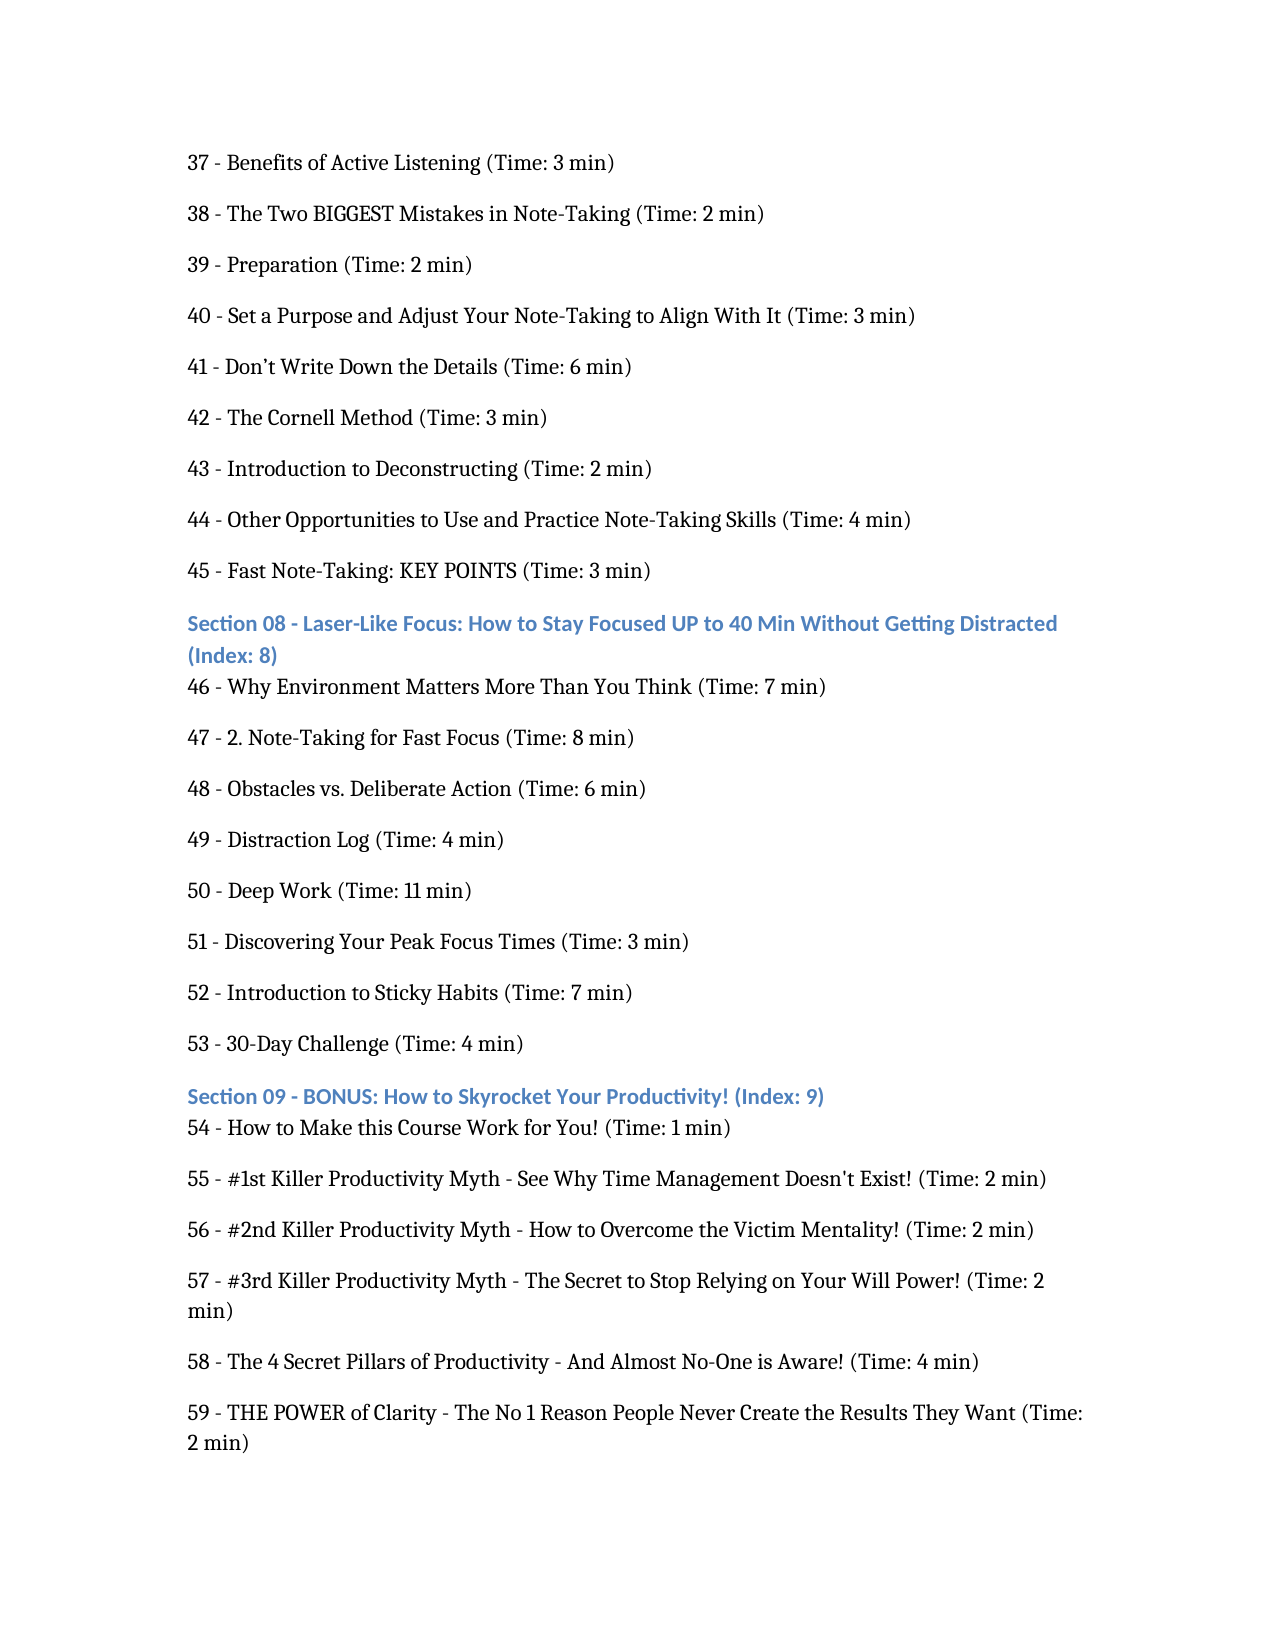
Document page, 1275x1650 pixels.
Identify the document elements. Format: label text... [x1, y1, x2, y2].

text 37 - Benefits of Active Listening (Time: 3 min) [187, 150, 1087, 176]
text 48 - Obstacles vs. Deliberate Action (Time: 6 min) [187, 776, 1087, 802]
text 59 - THE POWER of Clarity - The No 1 Reason People Never Create the Results They Want (Time: 2 min) [187, 1400, 1087, 1456]
text 53 - 30-Day Challenge (Time: 4 min) [187, 1031, 1087, 1057]
text 56 - #2nd Killer Productivity Myth - How to Overcome the Victim Mentality! (Time: 2 min) [187, 1216, 1087, 1243]
text 54 - How to Make this Course Work for You! (Time: 1 min) [187, 1114, 1087, 1141]
subtitle Section 09 - BONUS: How to Skyrocket Your Productivity! (Index: 9) [187, 1082, 1087, 1110]
text 52 - Introduction to Sticky Habits (Time: 7 min) [187, 980, 1087, 1006]
text 38 - The Two BIGGEST Mistakes in Note-Taking (Time: 2 min) [187, 201, 1087, 227]
text 40 - Set a Purpose and Adjust Your Note-Taking to Align With It (Time: 3 min) [187, 303, 1087, 329]
text 51 - Discovering Your Peak Focus Times (Time: 3 min) [187, 929, 1087, 955]
text 57 - #3rd Killer Productivity Myth - The Secret to Stop Relying on Your Will Power! (Time: 2 min) [187, 1267, 1087, 1324]
text 44 - Other Opportunities to Use and Practice Note-Taking Skills (Time: 4 min) [187, 507, 1087, 534]
text 43 - Introduction to Deconstructing (Time: 2 min) [187, 456, 1087, 483]
text 50 - Deep Work (Time: 11 min) [187, 878, 1087, 904]
text 46 - Why Environment Matters More Than You Think (Time: 7 min) [187, 674, 1087, 700]
text 41 - Don’t Write Down the Details (Time: 6 min) [187, 354, 1087, 381]
text 42 - The Cornell Method (Time: 3 min) [187, 405, 1087, 432]
text 49 - Distraction Log (Time: 4 min) [187, 827, 1087, 853]
text 55 - #1st Killer Productivity Myth - See Why Time Management Doesn't Exist! (Time: 2 min) [187, 1165, 1087, 1192]
text 45 - Fast Note-Taking: KEY POINTS (Time: 3 min) [187, 558, 1087, 585]
text 39 - Preparation (Time: 2 min) [187, 252, 1087, 278]
text 47 - 2. Note-Taking for Fast Focus (Time: 8 min) [187, 725, 1087, 751]
subtitle Section 08 - Laser-Like Focus: How to Stay Focused UP to 40 Min Without Getting Distracted (Index: 8) [187, 609, 1087, 669]
text 58 - The 4 Secret Pillars of Productivity - And Almost No-One is Aware! (Time: 4 min) [187, 1349, 1087, 1375]
